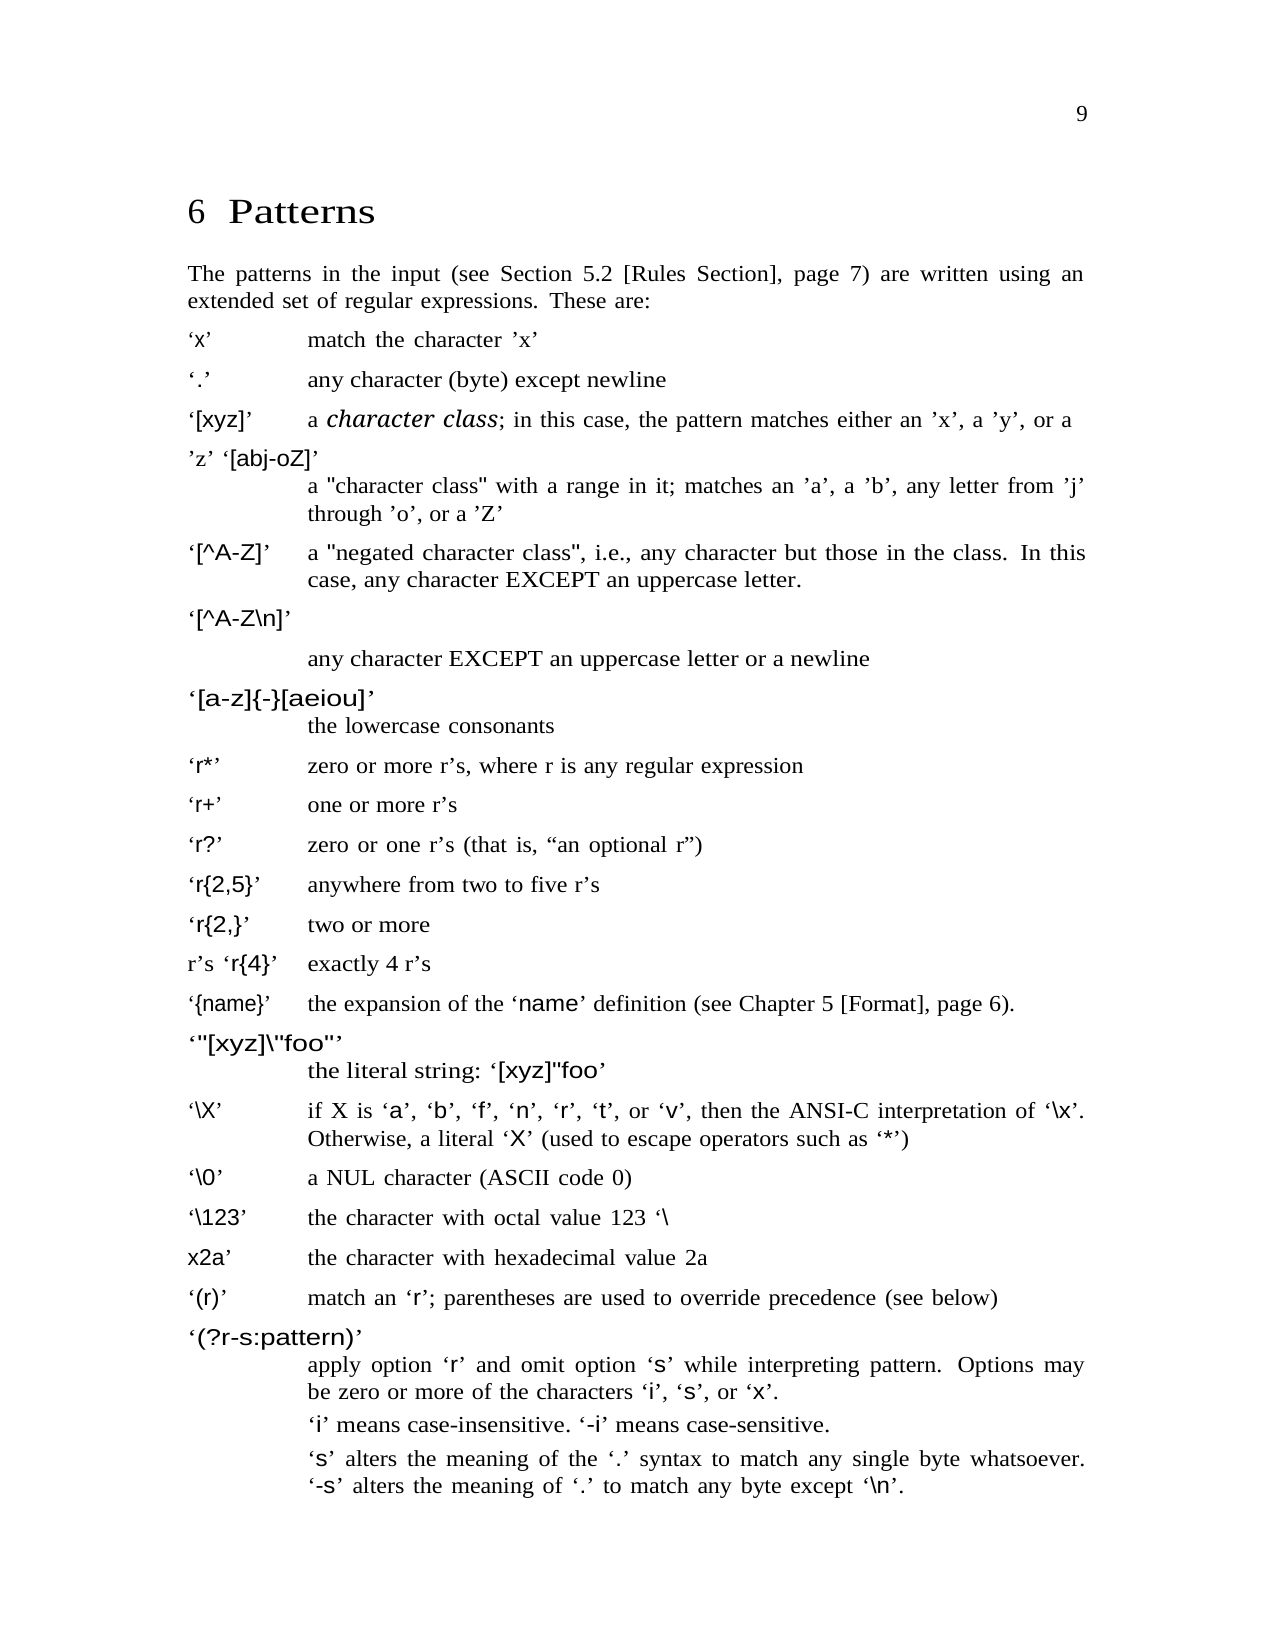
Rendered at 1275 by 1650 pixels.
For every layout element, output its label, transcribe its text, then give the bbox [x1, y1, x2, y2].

text a "character class" with a range in it; matches an ’a’, a ’b’, any letter from ’j’ through ’o’, or a ’Z’ [307, 472, 1099, 526]
text ‘"[xyz]\"foo"’ [187, 1030, 1100, 1057]
text ‘i’ means case-insensitive. ‘-i’ means case-sensitive. [307, 1411, 1100, 1438]
text ‘[^A-Z\n]’ [187, 605, 296, 632]
text the lowercase consonants [307, 712, 1100, 738]
subtitle Patterns [187, 190, 1100, 231]
text ‘.’ any character (byte) except newline [187, 366, 1100, 392]
text ‘\123’ the character with octal value 123 ‘\x2a’ the character with hexadecimal value 2a [187, 1204, 709, 1270]
text apply option ‘r’ and omit option ‘s’ while interpreting pattern. Options may be zero or more of the characters ‘i’, ‘s’, or ‘x’. [307, 1351, 1088, 1404]
text ‘{name}’ the expansion of the ‘name’ definition (see Chapter 5 [Format], page 6). [187, 990, 1100, 1017]
text the literal string: ‘[xyz]"foo’ [307, 1057, 1100, 1084]
text Otherwise, a literal ‘X’ (used to escape operators such as ‘*’) ‘\0’ a NUL character (ASCII code 0) [187, 1124, 910, 1191]
text ‘r{2,}’ two or more r’s ‘r{4}’ exactly 4 r’s [187, 911, 459, 977]
text ‘r?’ zero or one r’s (that is, “an optional r”) ‘r{2,5}’ anywhere from two to five r’s [187, 831, 705, 897]
text ‘(?r-s:pattern)’ [187, 1323, 1100, 1350]
text ‘s’ alters the meaning of the ‘.’ syntax to match any single byte whatsoever. ‘-s’ alters the meaning of ‘.’ to match any byte except ‘\n’. [307, 1445, 1088, 1498]
text ‘x’ match the character ’x’ [187, 326, 1100, 353]
text The patterns in the input (see Section 5.2 [Rules Section], page 7) are written using an extended set of regular expressions. These are: [187, 260, 1088, 313]
text ‘r*’ zero or more r’s, where r is any regular expression ‘r+’ one or more r’s [187, 752, 806, 818]
text any character EXCEPT an uppercase letter or a newline [307, 645, 1100, 671]
text ‘[xyz]’ a character class; in this case, the pattern matches either an ’x’, a ’y’, or a ’z’ ‘[abj-oZ]’ [187, 396, 1081, 471]
text ‘(r)’ match an ‘r’; parentheses are used to override precedence (see below) [187, 1284, 1100, 1310]
text ‘[a-z]{-}[aeiou]’ [187, 684, 1100, 711]
text ‘\X’ if X is ‘a’, ‘b’, ‘f’, ‘n’, ‘r’, ‘t’, or ‘v’, then the ANSI-C interpretation of ‘\x’. [187, 1097, 1100, 1124]
text ‘[^A-Z]’ a "negated character class", i.e., any character but those in the class. In this case, any character EXCEPT an uppercase letter. [187, 539, 1088, 592]
